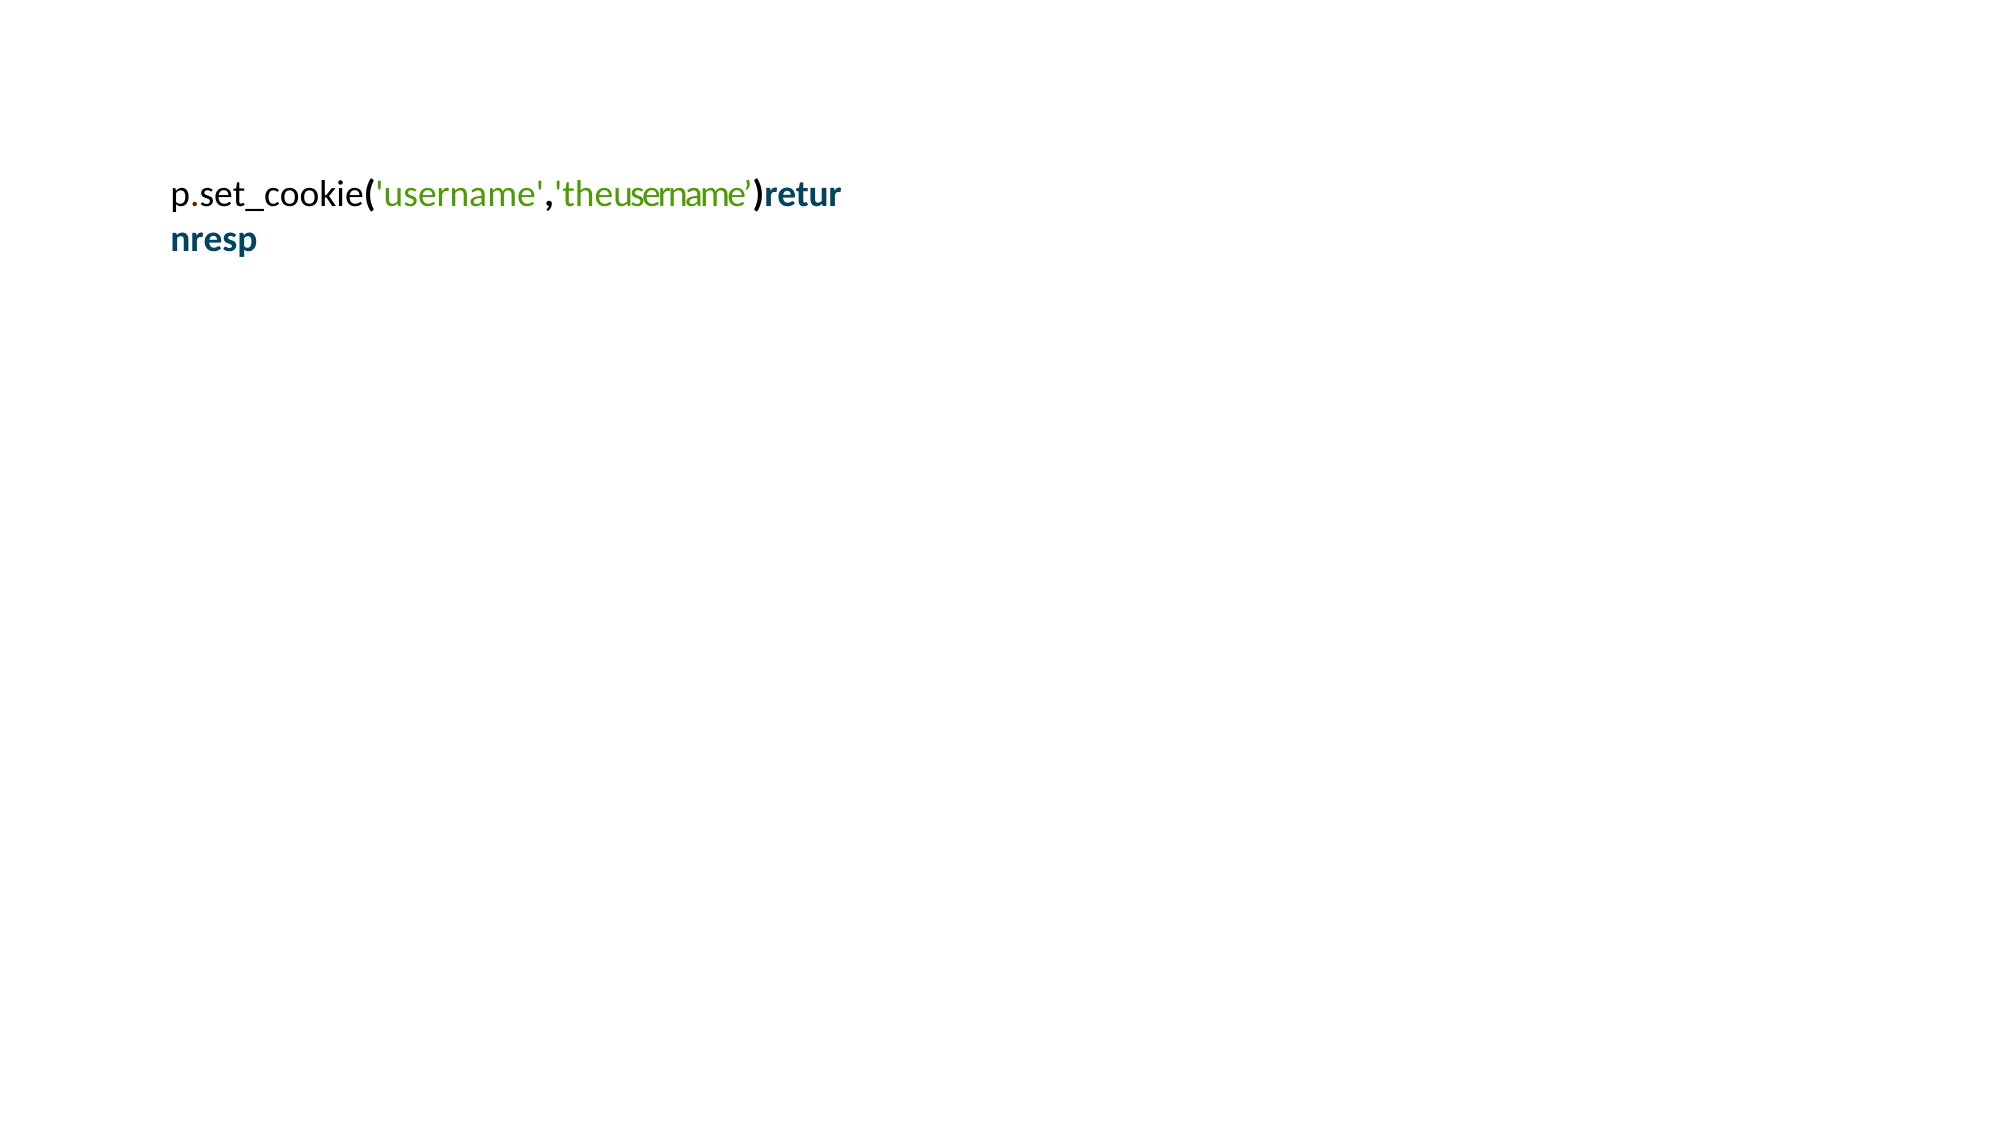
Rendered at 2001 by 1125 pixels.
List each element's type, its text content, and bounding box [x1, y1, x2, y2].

text resp=make_response(render_template(...))resp.set_cookie('username','theusername’)returnresp [170, 171, 849, 261]
